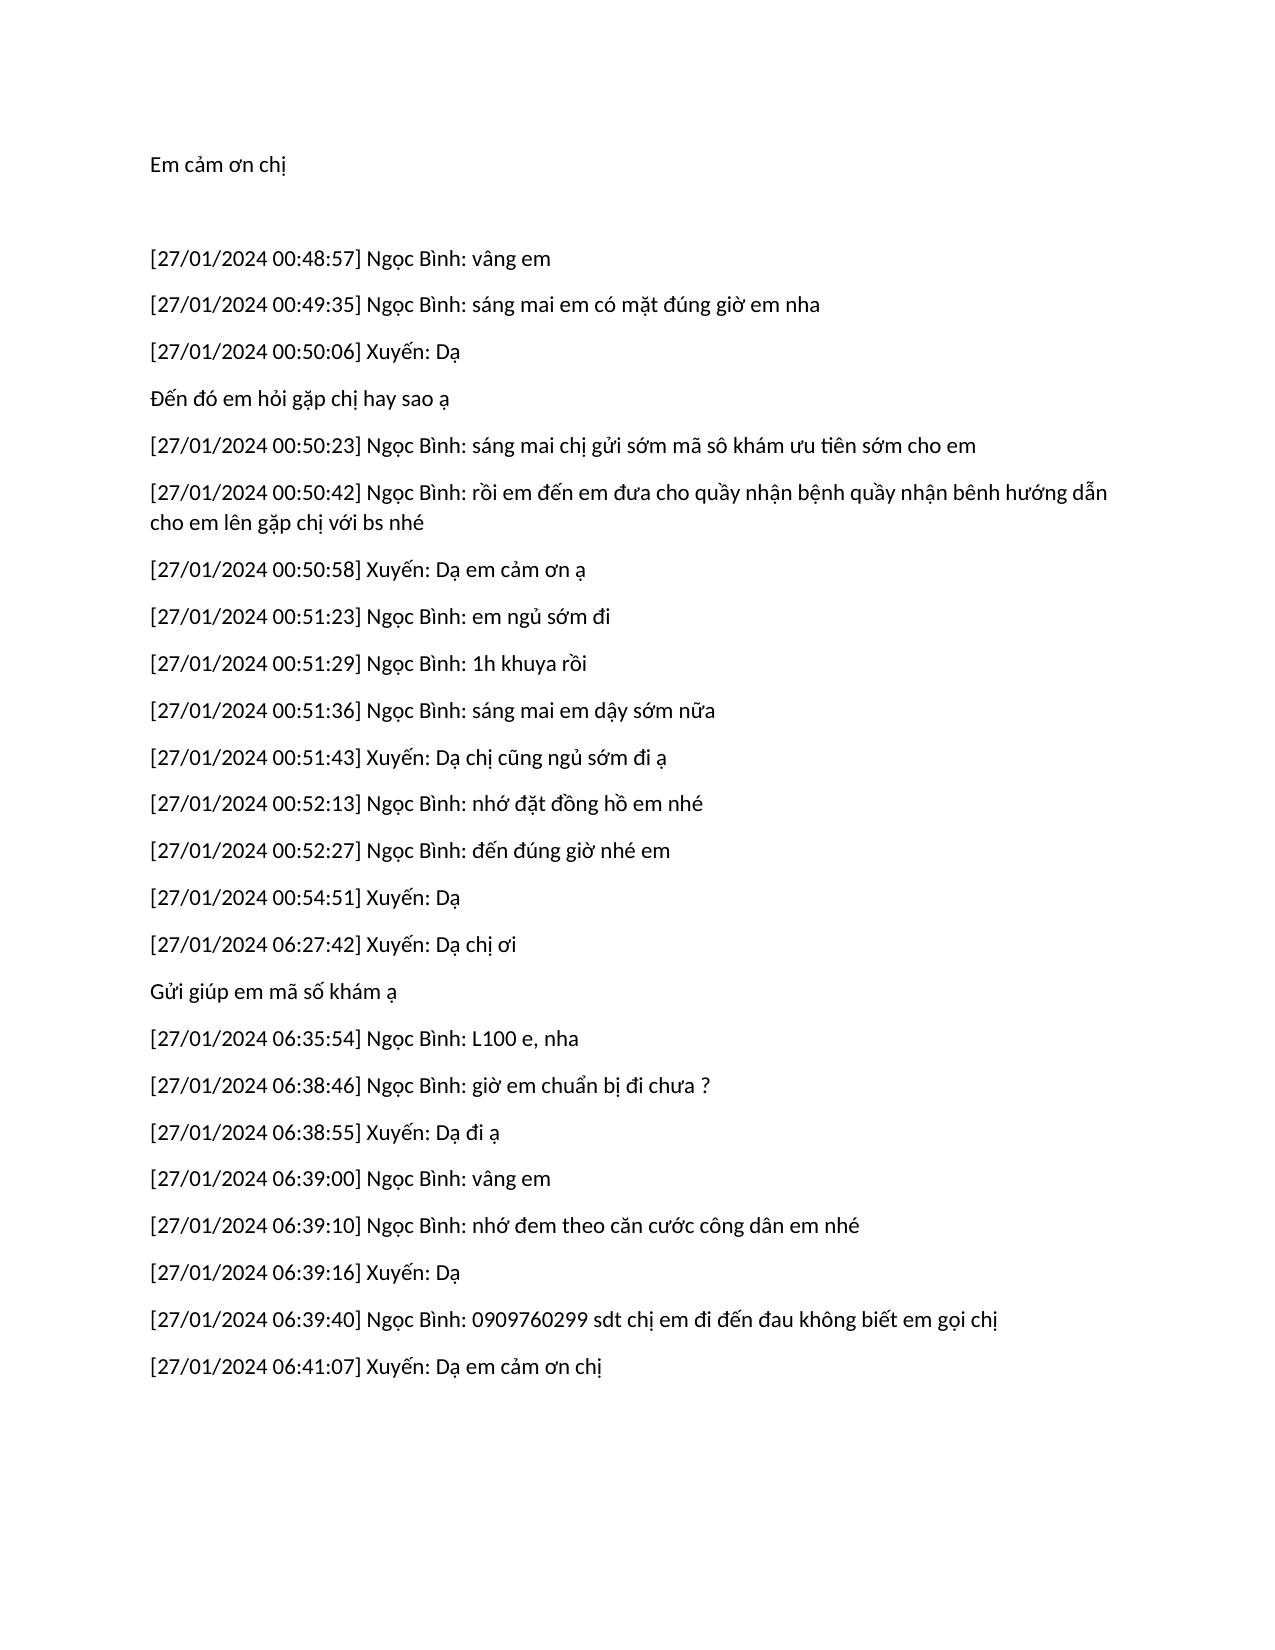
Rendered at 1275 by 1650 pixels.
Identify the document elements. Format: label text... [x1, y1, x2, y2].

text Em cảm ơn chị [150, 150, 1125, 178]
text [27/01/2024 00:48:57] Ngọc Bình: vâng em [150, 244, 1125, 272]
text [27/01/2024 00:52:27] Ngọc Bình: đến đúng giờ nhé em [150, 836, 1125, 864]
text [27/01/2024 00:50:06] Xuyến: Dạ [150, 337, 1125, 366]
text [27/01/2024 00:50:58] Xuyến: Dạ em cảm ơn ạ [150, 555, 1125, 583]
text [27/01/2024 06:39:10] Ngọc Bình: nhớ đem theo căn cước công dân em nhé [150, 1211, 1125, 1239]
text [27/01/2024 00:51:29] Ngọc Bình: 1h khuya rồi [150, 649, 1125, 677]
text [27/01/2024 06:35:54] Ngọc Bình: L100 e, nha [150, 1024, 1125, 1052]
text [27/01/2024 06:27:42] Xuyến: Dạ chị ơi [150, 930, 1125, 958]
text [27/01/2024 00:49:35] Ngọc Bình: sáng mai em có mặt đúng giờ em nha [150, 291, 1125, 319]
text [27/01/2024 00:51:36] Ngọc Bình: sáng mai em dậy sớm nữa [150, 696, 1125, 724]
text [27/01/2024 00:50:42] Ngọc Bình: rồi em đến em đưa cho quầy nhận bệnh quầy nhận bênh hướng dẫn cho em lên gặp chị với bs nhé [150, 478, 1125, 536]
text [27/01/2024 00:54:51] Xuyến: Dạ [150, 883, 1125, 911]
text [27/01/2024 06:39:00] Ngọc Bình: vâng em [150, 1164, 1125, 1193]
text [27/01/2024 06:41:07] Xuyến: Dạ em cảm ơn chị [150, 1352, 1125, 1380]
text [27/01/2024 06:38:46] Ngọc Bình: giờ em chuẩn bị đi chưa ? [150, 1071, 1125, 1099]
text Đến đó em hỏi gặp chị hay sao ạ [150, 384, 1125, 412]
text Gửi giúp em mã số khám ạ [150, 977, 1125, 1005]
text [27/01/2024 06:39:40] Ngọc Bình: 0909760299 sdt chị em đi đến đau không biết em gọi chị [150, 1305, 1125, 1333]
text [27/01/2024 06:39:16] Xuyến: Dạ [150, 1258, 1125, 1286]
text [27/01/2024 00:50:23] Ngọc Bình: sáng mai chị gửi sớm mã sô khám ưu tiên sớm cho em [150, 431, 1125, 459]
text [27/01/2024 00:51:43] Xuyến: Dạ chị cũng ngủ sớm đi ạ [150, 743, 1125, 771]
text [27/01/2024 00:52:13] Ngọc Bình: nhớ đặt đồng hồ em nhé [150, 789, 1125, 818]
text [27/01/2024 06:38:55] Xuyến: Dạ đi ạ [150, 1118, 1125, 1146]
text [27/01/2024 00:51:23] Ngọc Bình: em ngủ sớm đi [150, 602, 1125, 630]
